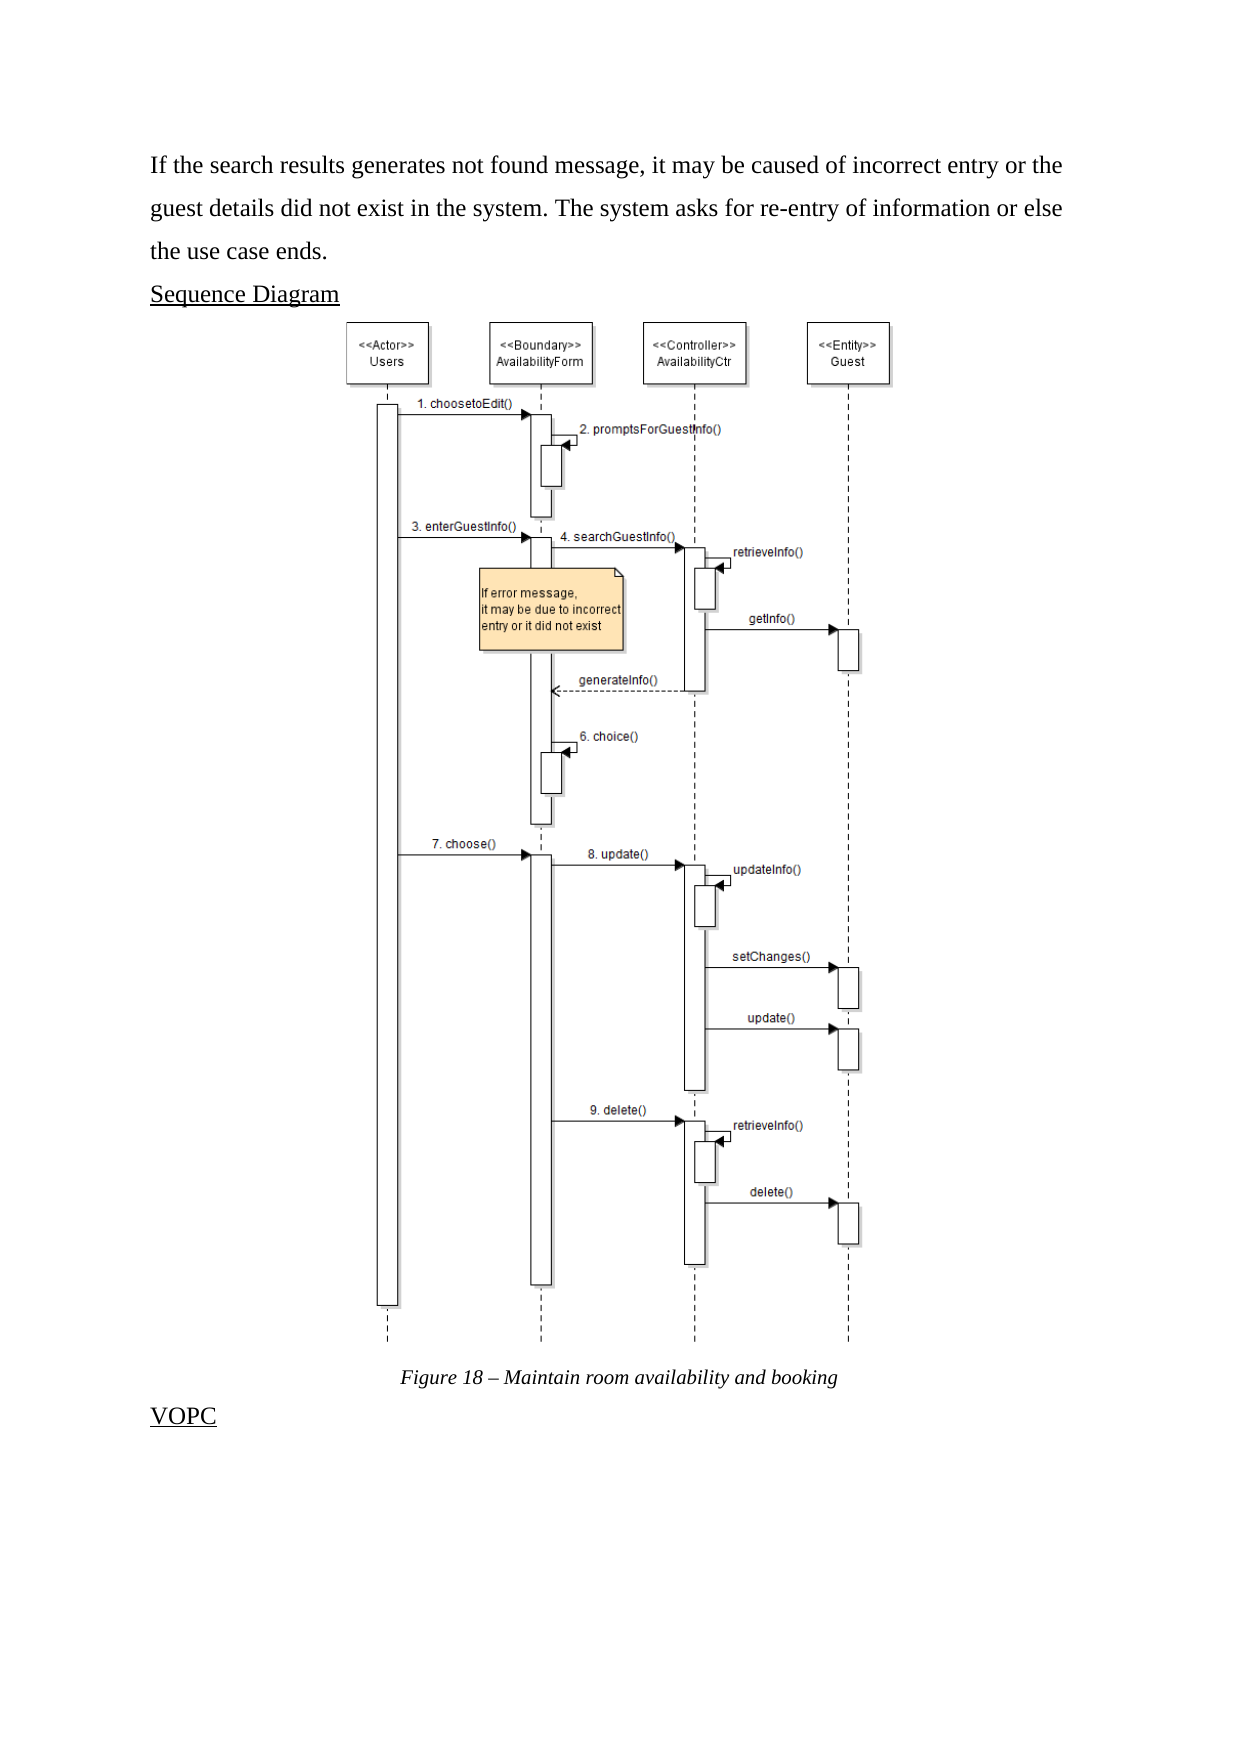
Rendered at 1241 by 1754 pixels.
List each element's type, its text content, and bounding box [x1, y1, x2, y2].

text If the search results generates not found message, it may be caused of incorrect entry or the guest details did not exist in the system. The system asks for re-entry of information or else the use case ends. [150, 150, 1090, 265]
text Figure 18 – Maintain room availability and booking [150, 1365, 1090, 1389]
text VOPC [150, 1401, 1090, 1430]
text Sequence Diagram [150, 279, 1090, 308]
picture [346, 322, 894, 1351]
